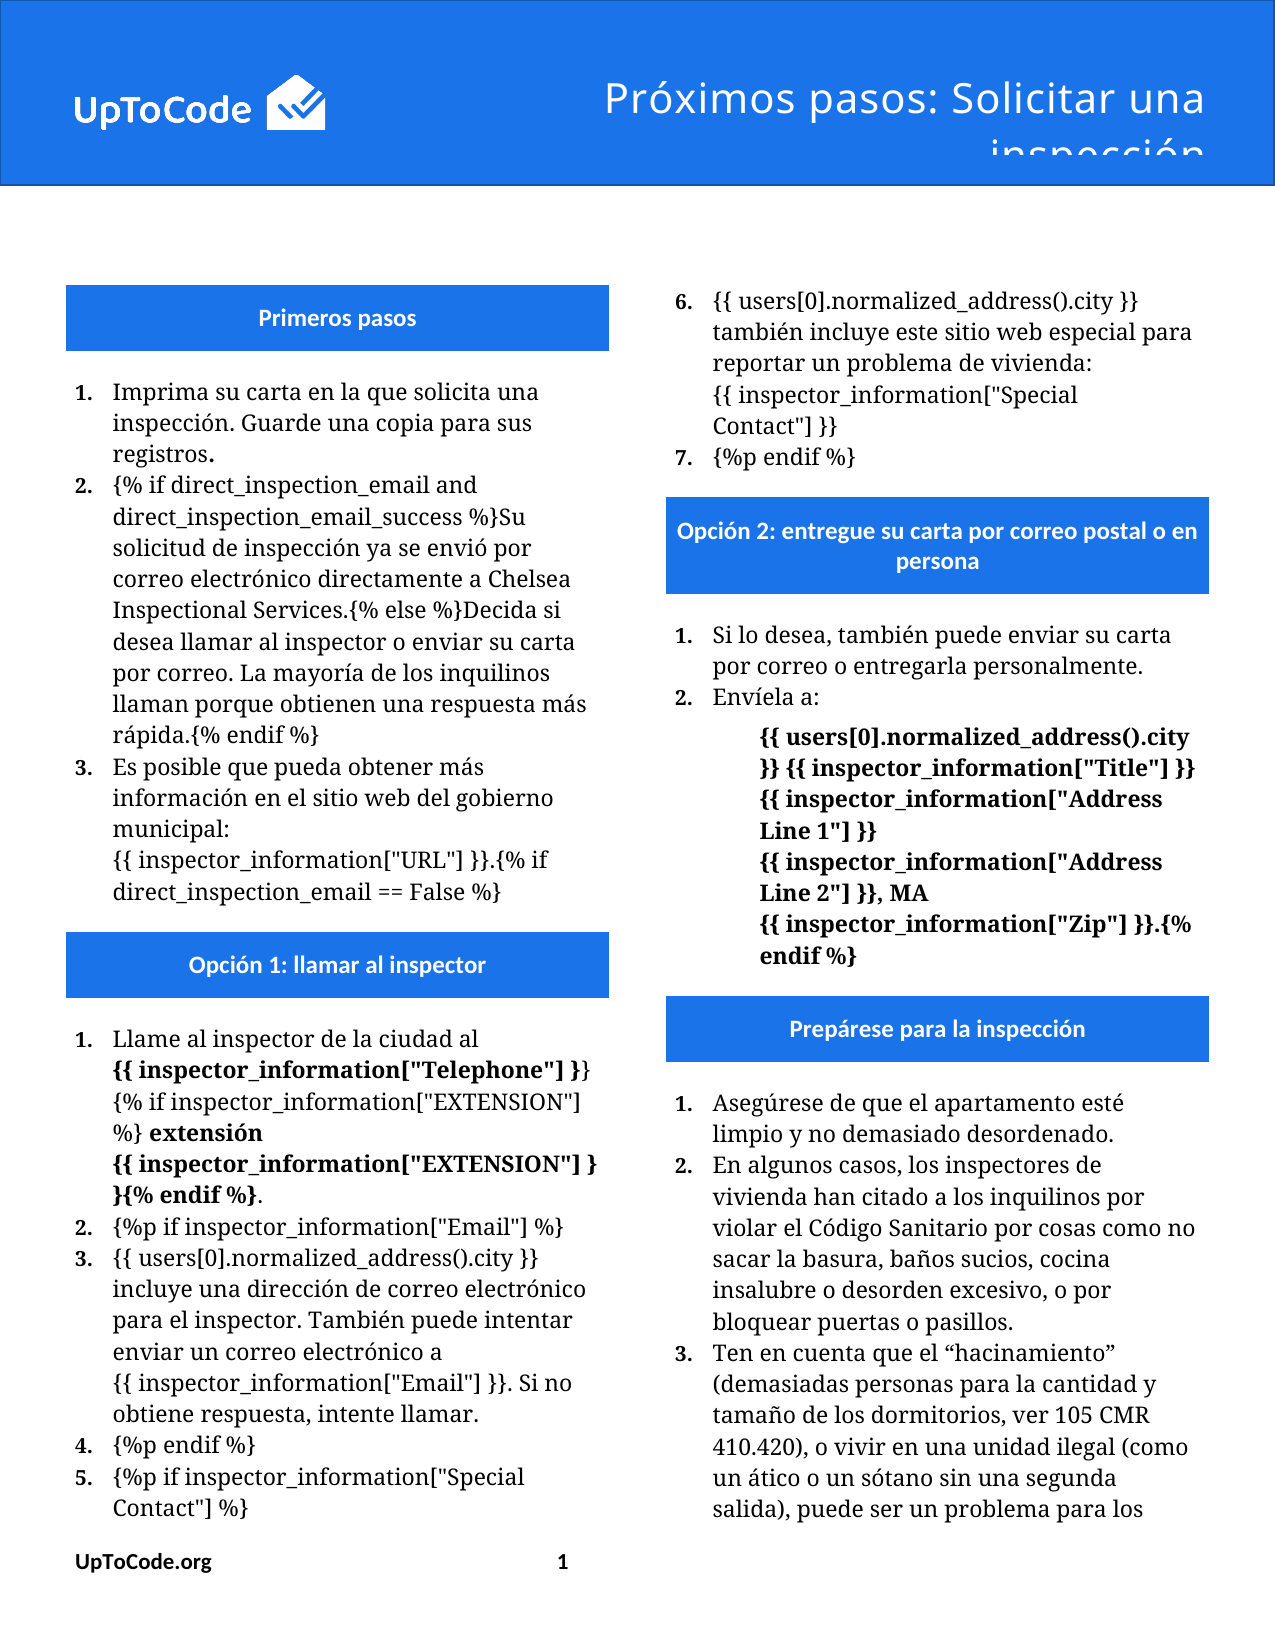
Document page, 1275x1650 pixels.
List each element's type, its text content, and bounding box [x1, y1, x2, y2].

list Si lo desea, también puede enviar su carta por correo o entregarla personalmente. [675, 619, 1200, 681]
list Es posible que pueda obtener más información en el sitio web del gobierno municipal: {{ inspector_information["URL"] }}.{% if direct_inspection_email == False %} [75, 751, 600, 907]
list {%p if inspector_information["Email"] %} [75, 1210, 600, 1242]
list En algunos casos, los inspectores de vivienda han citado a los inquilinos por violar el Código Sanitario por cosas como no sacar la basura, baños sucios, cocina insalubre o desorden excesivo, o por bloquear puertas o pasillos. [675, 1149, 1200, 1337]
list {%p if inspector_information["Special Contact"] %} [75, 1460, 600, 1523]
picture [75, 75, 325, 130]
list {{ users[0].normalized_address().city }} incluye una dirección de correo electrónico para el inspector. También puede intentar enviar un correo electrónico a {{ inspector_information["Email"] }}. Si no obtiene respuesta, intente llamar. [75, 1242, 600, 1429]
list {% if direct_inspection_email and direct_inspection_email_success %}Su solicitud de inspección ya se envió por correo electrónico directamente a Chelsea Inspectional Services.{% else %}Decida si desea llamar al inspector o enviar su carta por correo. La mayoría de los inquilinos llaman porque obtienen una respuesta más rápida.{% endif %} [75, 469, 600, 751]
list {{ users[0].normalized_address().city }} también incluye este sitio web especial para reportar un problema de vivienda: {{ inspector_information["Special Contact"] }} [675, 285, 1200, 441]
list Imprima su carta en la que solicita una inspección. Guarde una copia para sus registros. [75, 376, 600, 469]
subtitle Opción 2: entregue su carta por correo postal o en persona [667, 498, 1208, 593]
subtitle Prepárese para la inspección [667, 997, 1208, 1061]
list Asegúrese de que el apartamento esté limpio y no demasiado desordenado. [675, 1087, 1200, 1149]
list Envíela a: [675, 681, 1200, 712]
list {%p endif %} [675, 441, 1200, 472]
subtitle Opción 1: llamar al inspector [67, 933, 608, 997]
subtitle Primeros pasos [67, 286, 608, 350]
list {%p endif %} [75, 1429, 600, 1460]
list Llame al inspector de la ciudad al {{ inspector_information["Telephone"] }}{% if inspector_information["EXTENSION"] %} extensión {{ inspector_information["EXTENSION"] }}{% endif %}. [75, 1023, 600, 1210]
text {{ users[0].normalized_address().city }} {{ inspector_information["Title"] }} {{ inspector_information["Address Line 1"] }} {{ inspector_information["Address Line 2"] }}, MA {{ inspector_information["Zip"] }}.{% endif %} [759, 721, 1200, 971]
